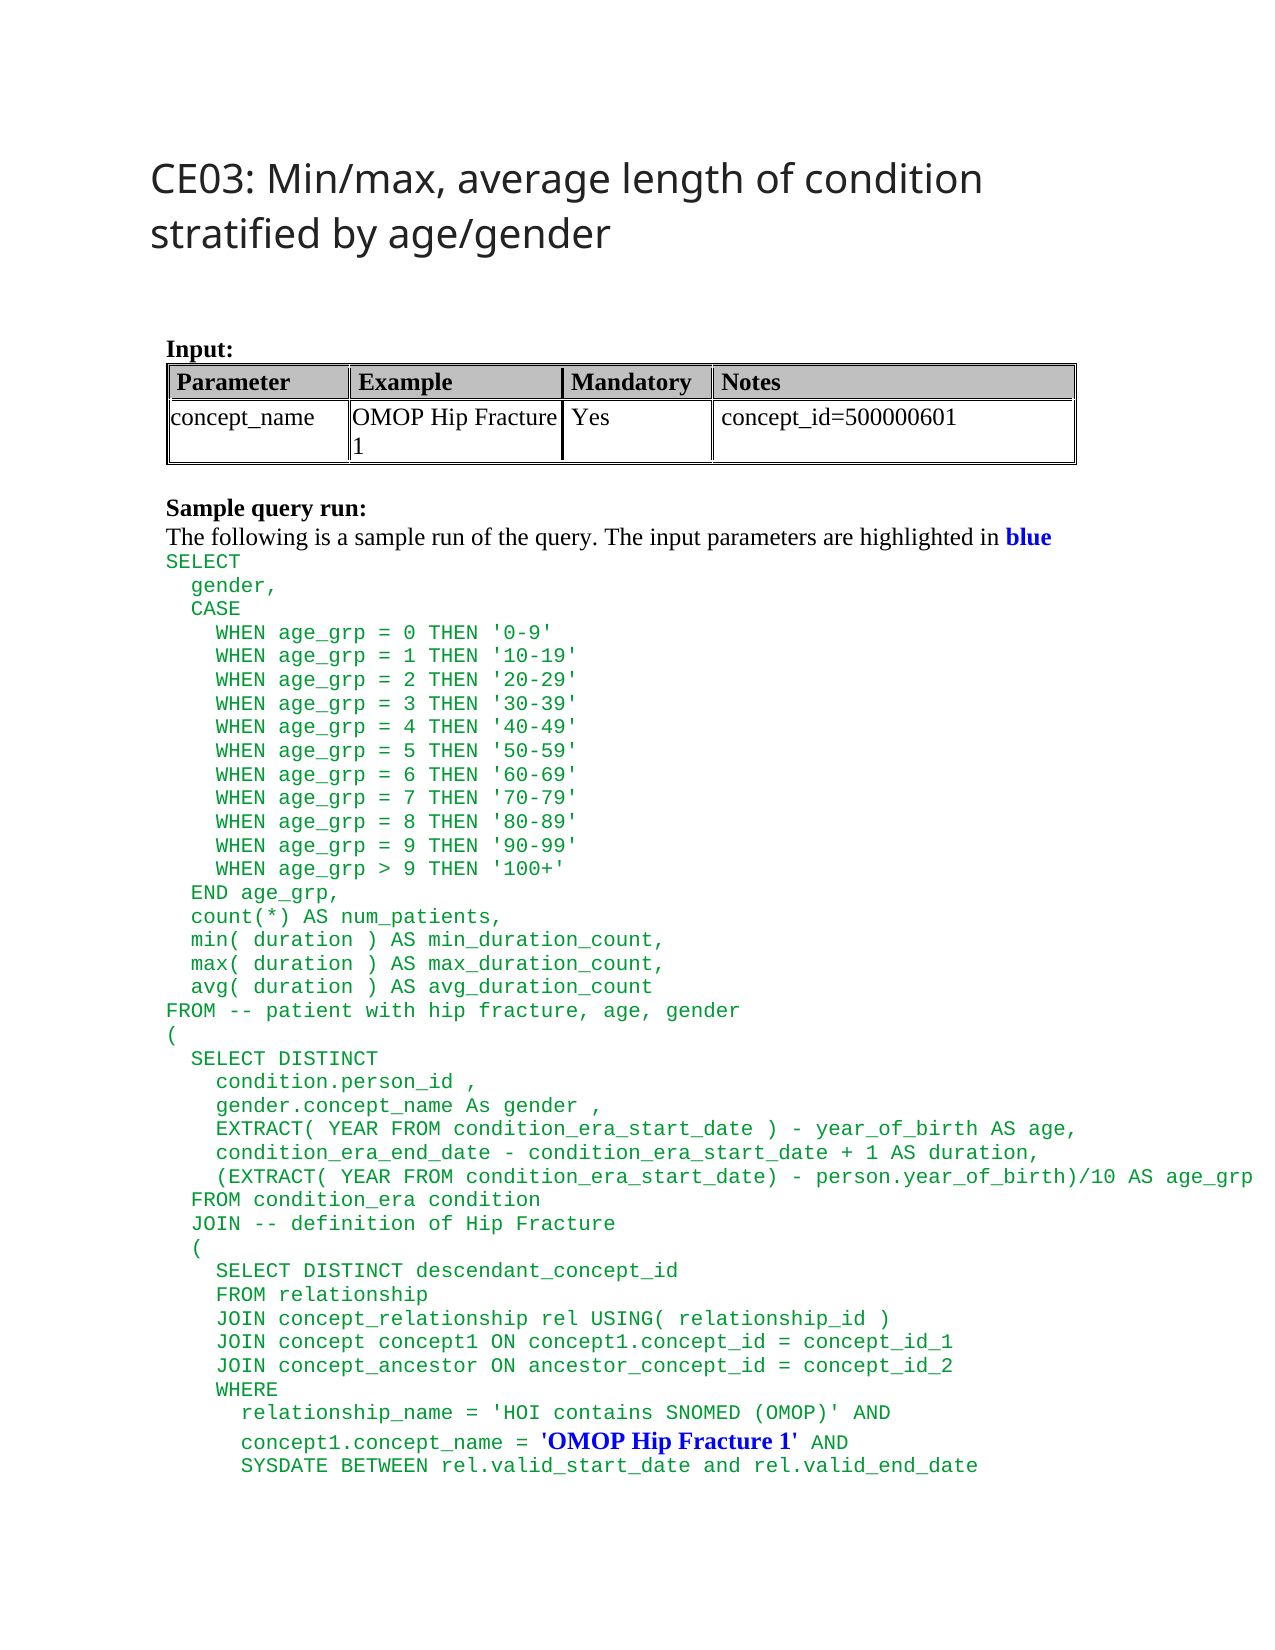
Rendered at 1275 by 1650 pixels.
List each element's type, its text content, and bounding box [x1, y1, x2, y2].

text CE03: Min/max, average length of condition stratified by age/gender [150, 150, 1125, 261]
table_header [150, 261, 1275, 1495]
